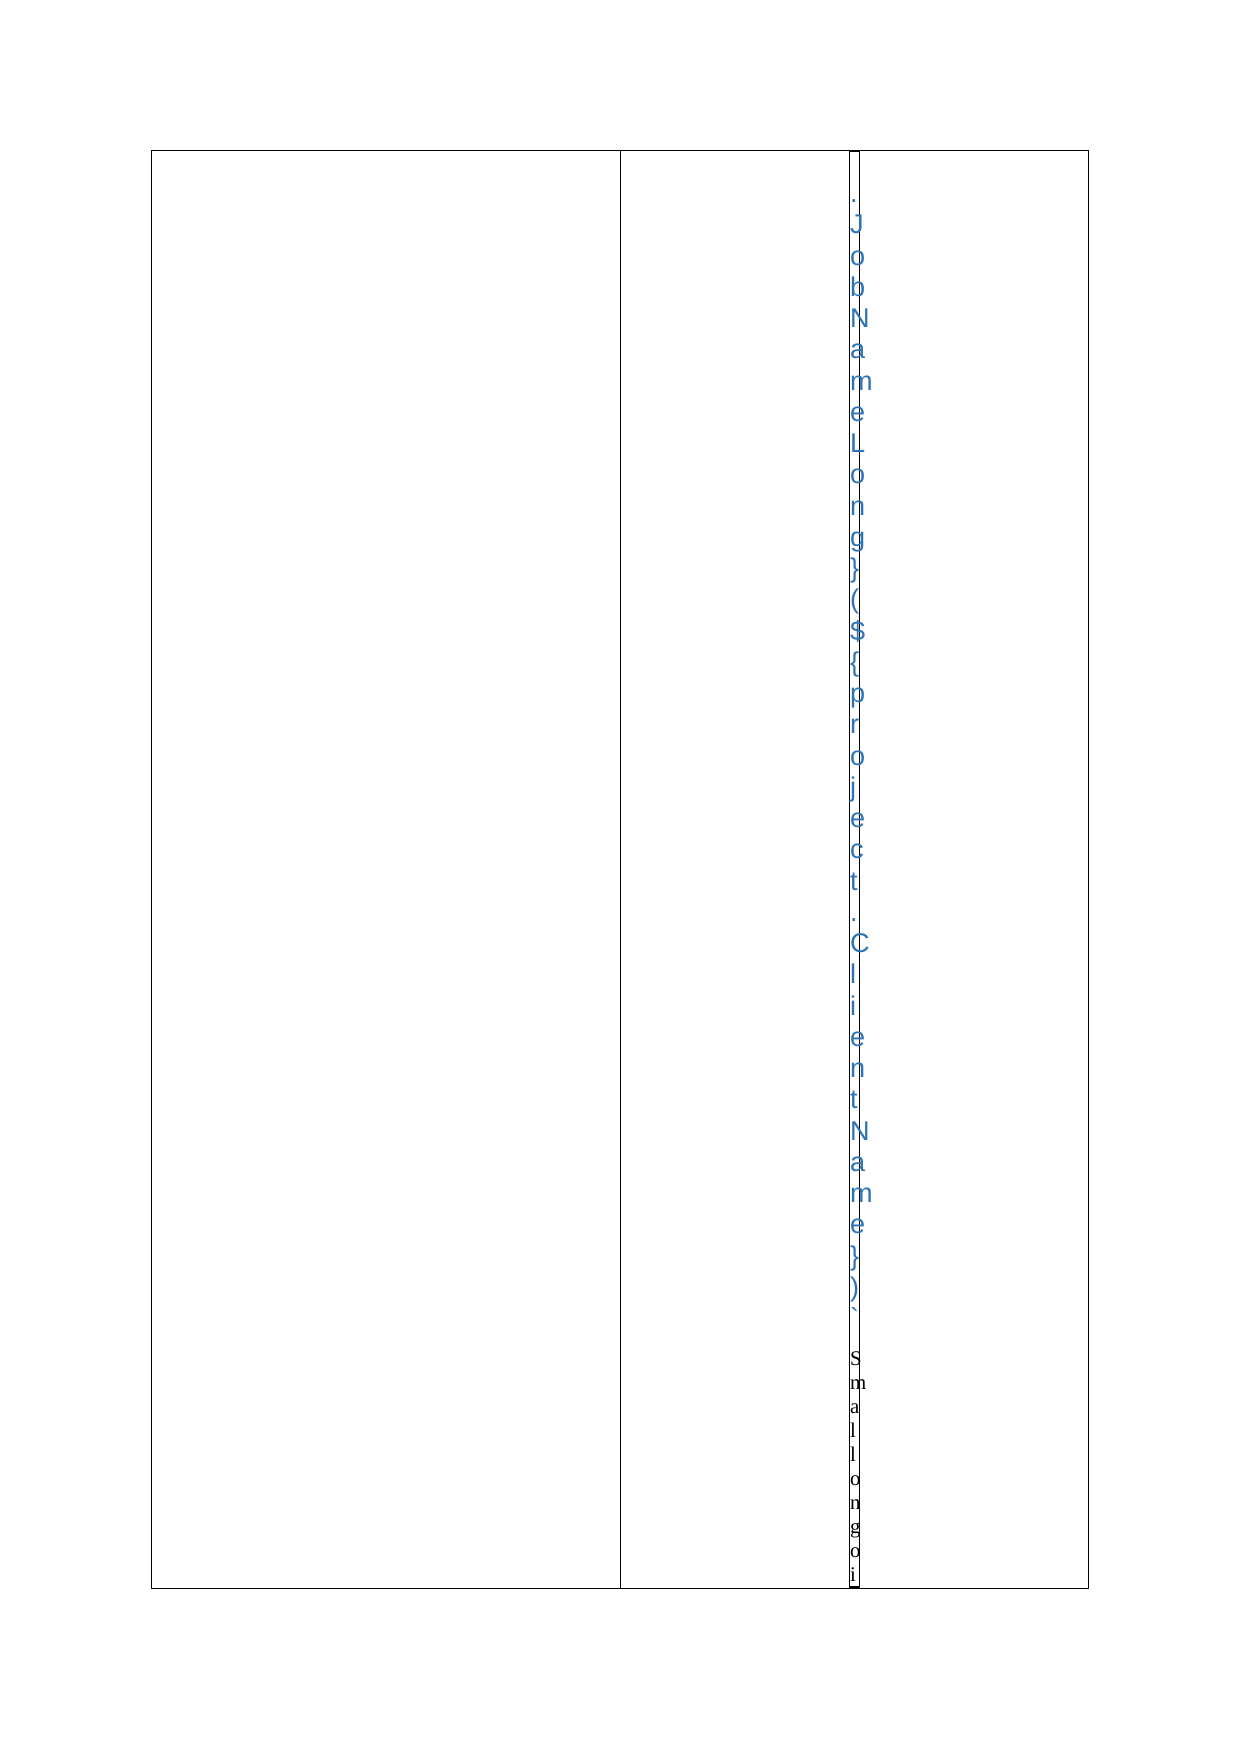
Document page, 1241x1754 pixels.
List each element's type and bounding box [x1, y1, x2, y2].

table_cell [850, 559, 855, 581]
table_cell [152, 151, 620, 1587]
table_cell [860, 151, 1088, 1587]
table_cell [850, 1259, 859, 1586]
table_cell [850, 571, 859, 638]
table_cell [850, 665, 859, 1257]
table_cell [850, 229, 859, 569]
table_cell [850, 636, 859, 663]
table_cell [850, 1247, 855, 1269]
table_cell [621, 151, 849, 1587]
table_cell [854, 653, 859, 675]
table_cell [850, 152, 859, 231]
